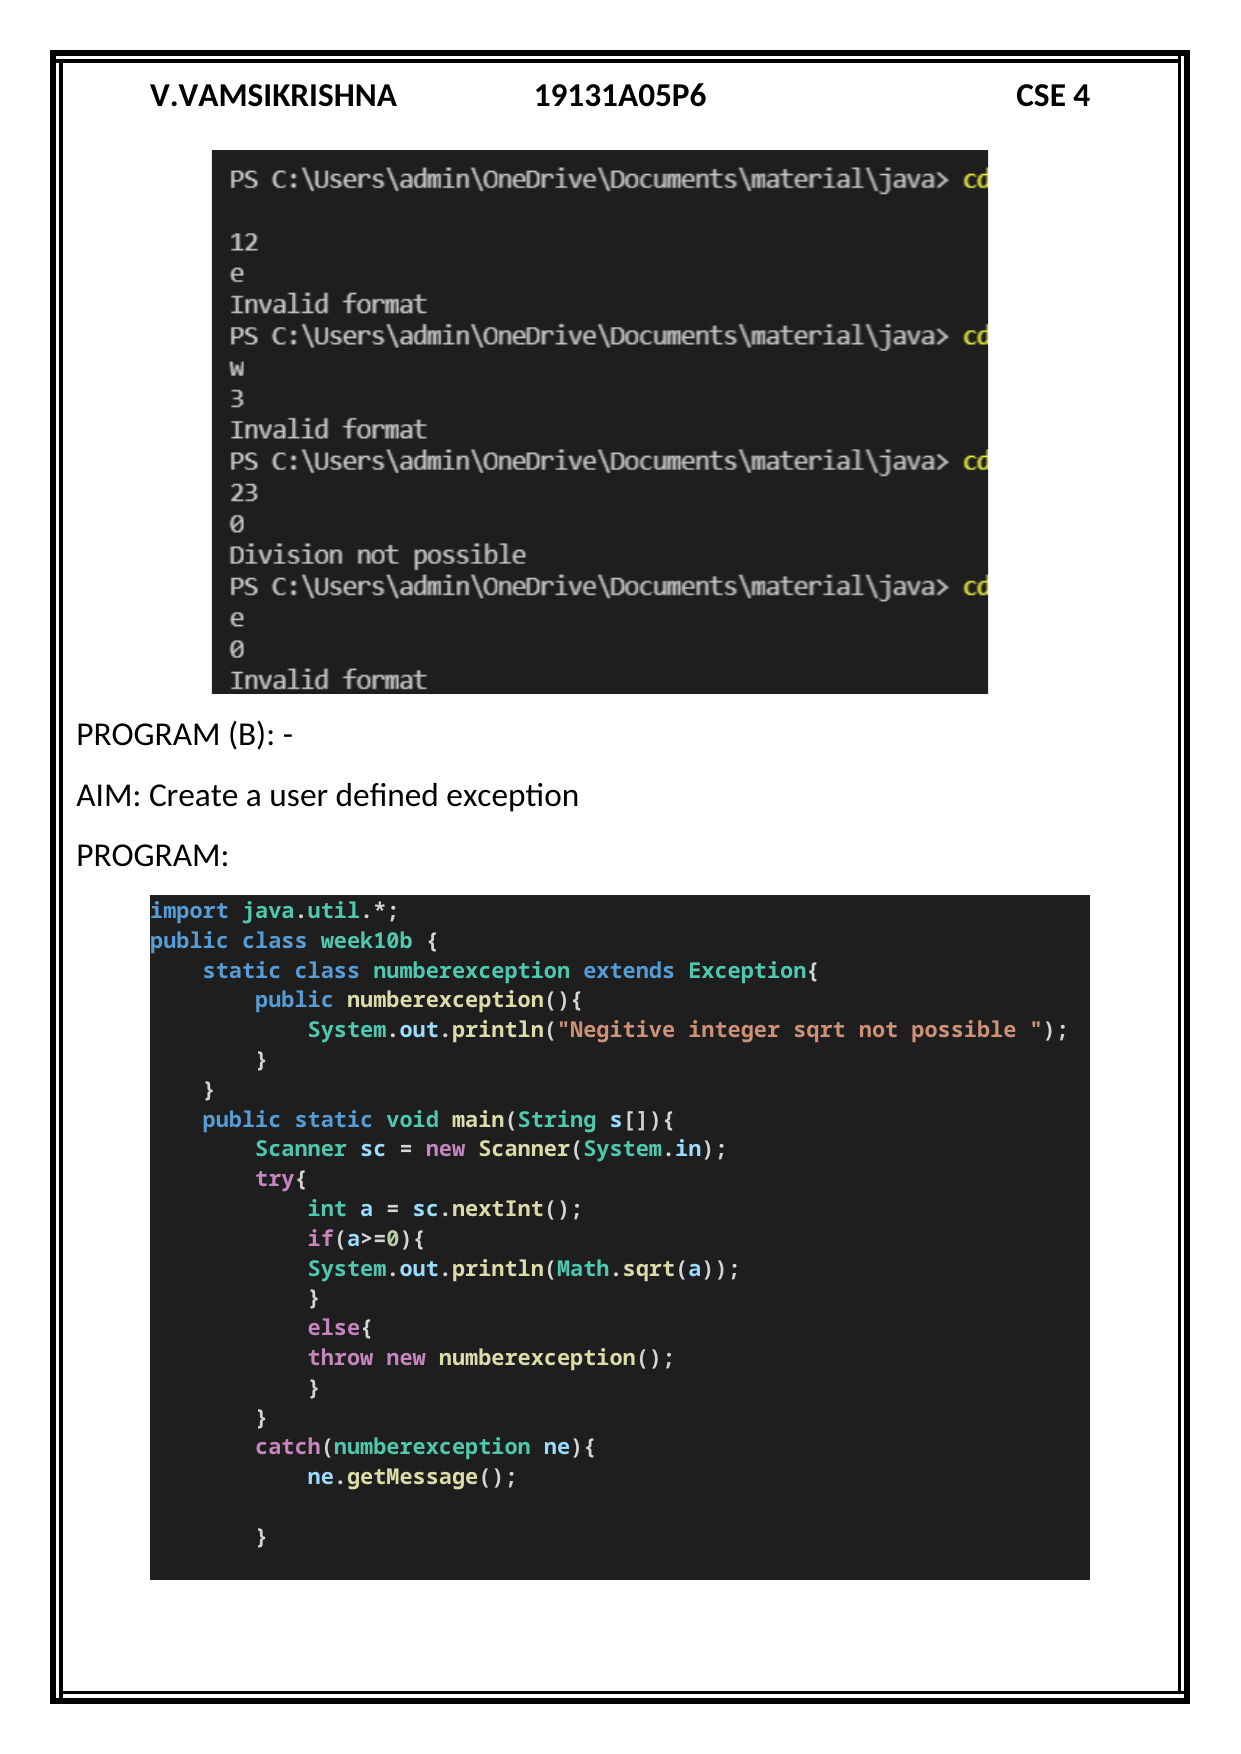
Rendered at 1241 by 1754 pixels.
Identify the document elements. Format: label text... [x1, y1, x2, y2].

text PROGRAM (B): - [76, 713, 1169, 754]
text } [150, 1401, 1090, 1431]
text } [150, 1521, 1090, 1550]
text public numberexception(){ [150, 984, 1090, 1014]
text throw new numberexception(); [150, 1342, 1090, 1372]
picture [211, 150, 989, 694]
text if(a>=0){ [150, 1223, 1090, 1252]
text AIM: Create a user defined exception [76, 774, 1169, 814]
text System.out.println("Negitive integer sqrt not possible "); [150, 1014, 1090, 1044]
text } [150, 1282, 1090, 1312]
text } [150, 1044, 1090, 1074]
text try{ [150, 1163, 1090, 1193]
text System.out.println(Math.sqrt(a)); [150, 1252, 1090, 1282]
text public static void main(String s[]){ [150, 1103, 1090, 1133]
text else{ [150, 1312, 1090, 1342]
text import java.util.*; [150, 895, 1090, 925]
text Scanner sc = new Scanner(System.in); [150, 1133, 1090, 1163]
text static class numberexception extends Exception{ [150, 954, 1090, 984]
text } [150, 1074, 1090, 1103]
text int a = sc.nextInt(); [150, 1193, 1090, 1223]
text } [150, 1372, 1090, 1401]
text catch(numberexception ne){ [150, 1431, 1090, 1461]
text PROGRAM: [76, 834, 1169, 875]
text ne.getMessage(); [150, 1461, 1090, 1491]
text public class week10b { [150, 925, 1090, 954]
